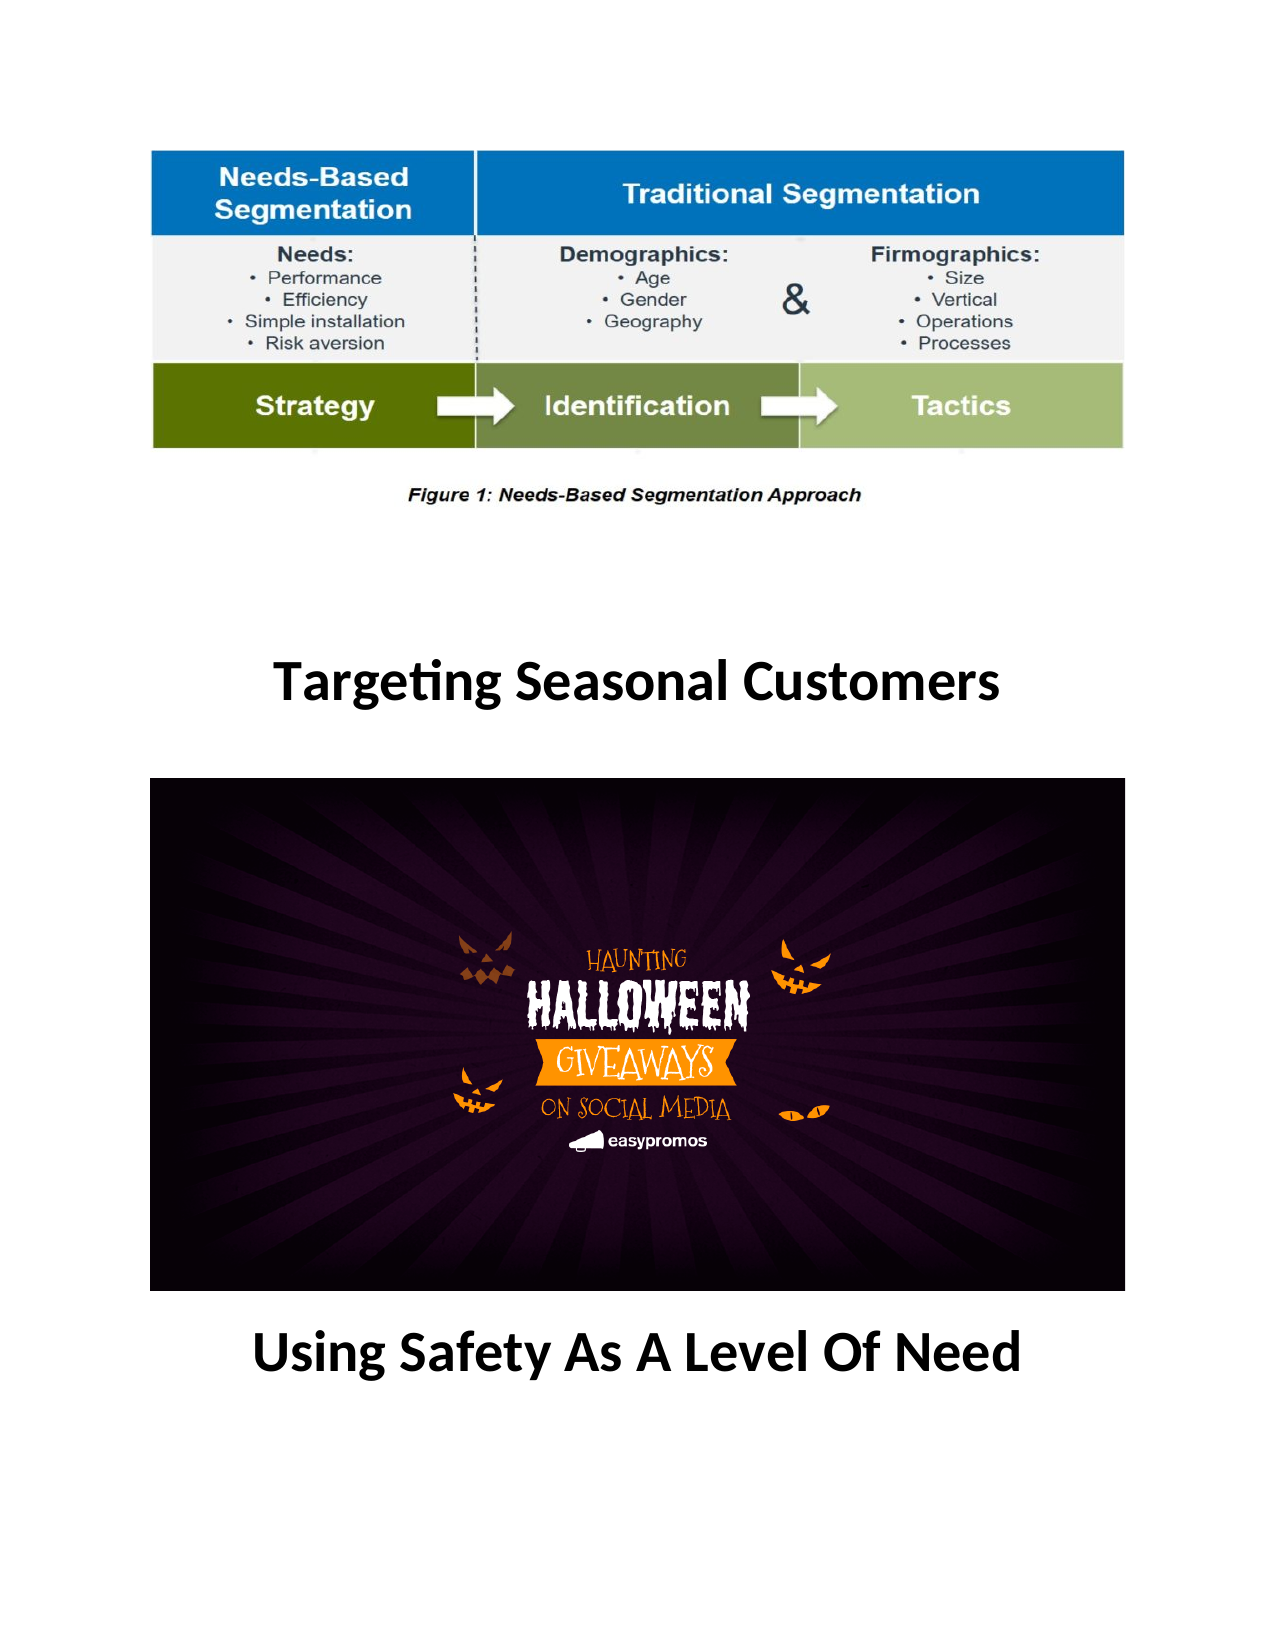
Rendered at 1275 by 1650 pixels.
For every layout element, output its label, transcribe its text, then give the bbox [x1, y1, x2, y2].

text Using Safety As A Level Of Need [150, 1315, 1125, 1386]
picture [150, 150, 1125, 516]
picture [150, 778, 1125, 1291]
text Targeting Seasonal Customers [150, 643, 1125, 714]
